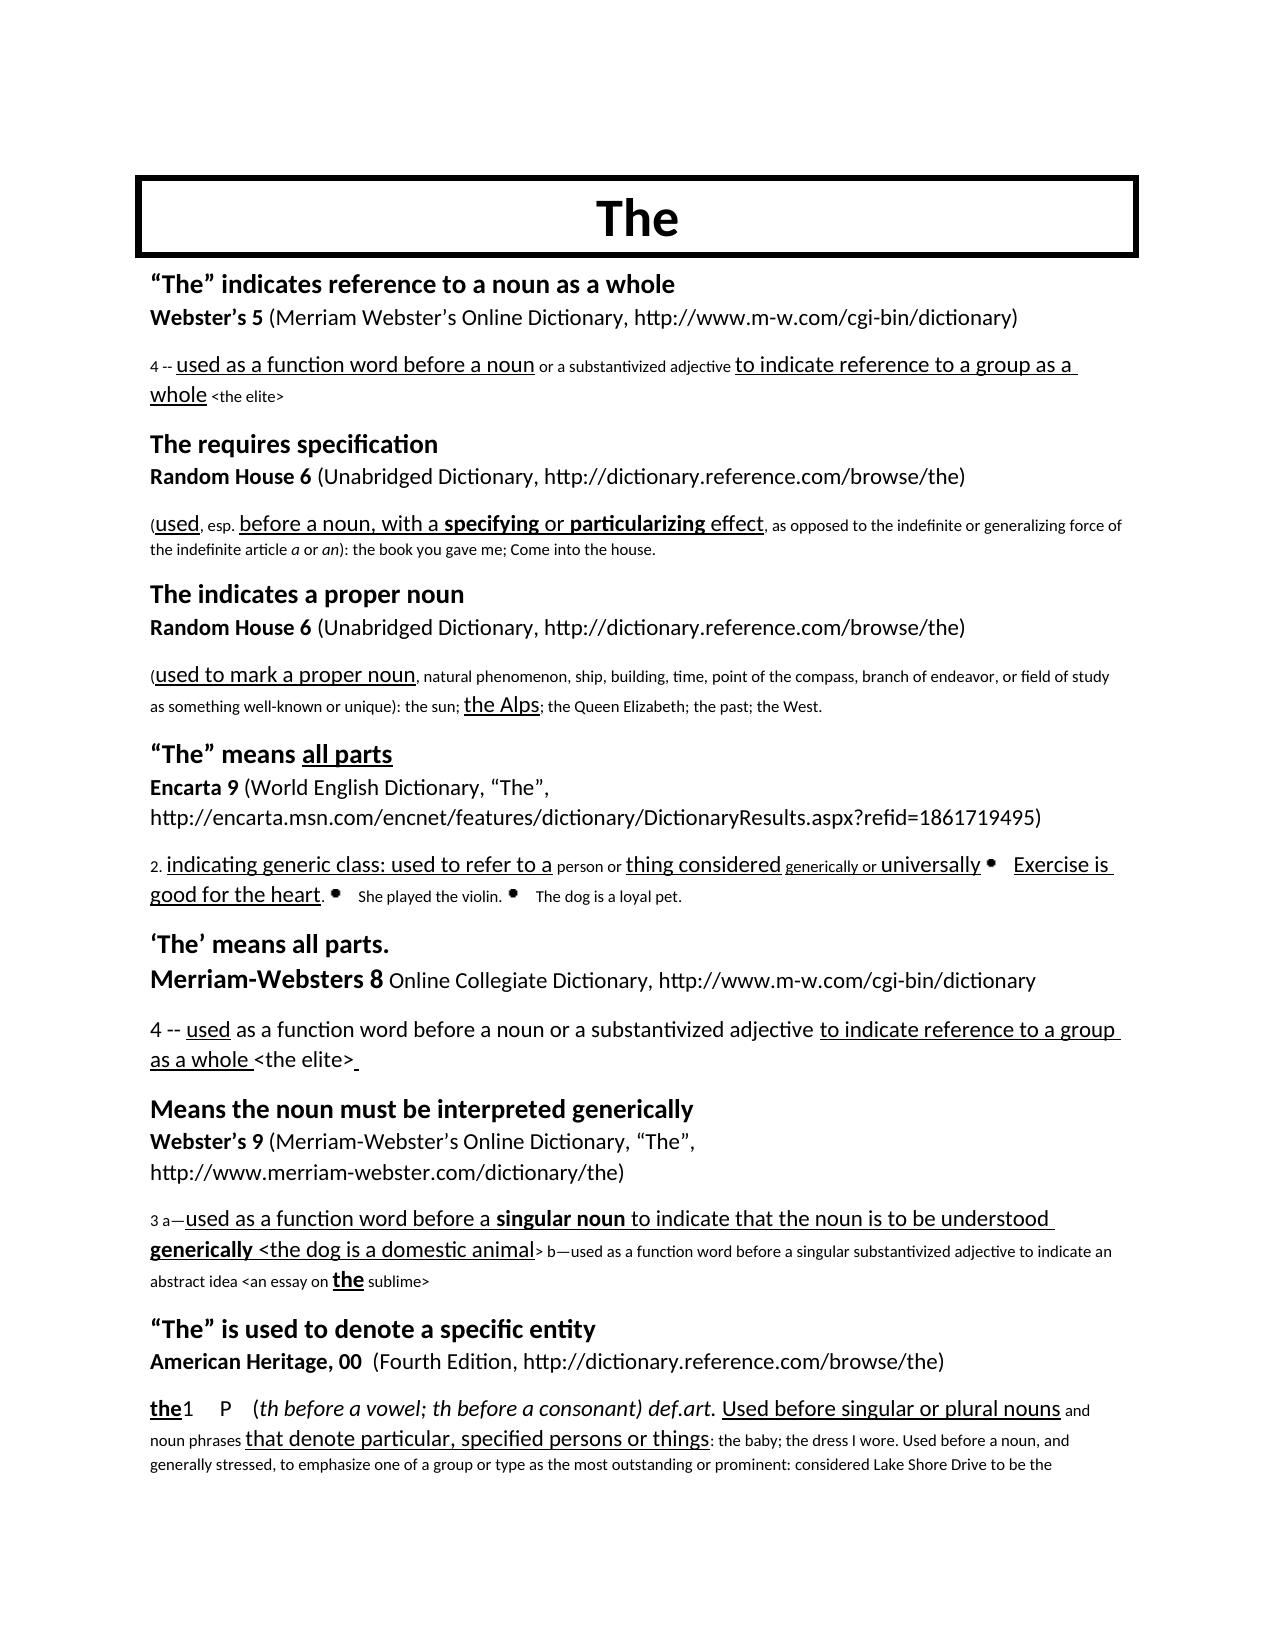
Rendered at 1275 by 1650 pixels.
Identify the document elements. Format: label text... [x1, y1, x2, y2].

text American Heritage, 00 (Fourth Edition, http://dictionary.reference.com/browse/the) [150, 1347, 1125, 1375]
text 2. indicating generic class: used to refer to a person or thing considered generically or universally Exercise is good for the heart. She played the violin. The dog is a loyal pet. [150, 850, 1125, 908]
text Webster’s 9 (Merriam-Webster’s Online Dictionary, “The”, http://www.merriam-webster.com/dictionary/the) [150, 1127, 1125, 1186]
text Encarta 9 (World English Dictionary, “The”, http://encarta.msn.com/encnet/features/dictionary/DictionaryResults.aspx?refid=1861719495) [150, 773, 1125, 831]
text 4 -- used as a function word before a noun or a substantivized adjective to indicate reference to a group as a whole <the elite> [150, 350, 1125, 408]
text Webster’s 5 (Merriam Webster’s Online Dictionary, http://www.m-w.com/cgi-bin/dictionary) [150, 303, 1125, 331]
subtitle The indicates a proper noun [150, 577, 1125, 610]
subtitle “The” means all parts [150, 737, 1125, 770]
text Merriam-Websters 8 Online Collegiate Dictionary, http://www.m-w.com/cgi-bin/dictionary [150, 962, 1125, 995]
text 3 a—used as a function word before a singular noun to indicate that the noun is to be understood generically <the dog is a domestic animal> b—used as a function word before a singular substantivized adjective to indicate an abstract idea <an essay on the sublime> [150, 1204, 1125, 1293]
subtitle “The” is used to denote a specific entity [150, 1312, 1125, 1345]
text 4 -- used as a function word before a noun or a substantivized adjective to indicate reference to a group as a whole <the elite> [150, 1015, 1125, 1073]
subtitle The requires specification [150, 427, 1125, 460]
text (used, esp. before a noun, with a specifying or particularizing effect, as opposed to the indefinite or generalizing force of the indefinite article a or an): the book you gave me; Come into the house. [150, 509, 1125, 559]
text (used to mark a proper noun, natural phenomenon, ship, building, time, point of the compass, branch of endeavor, or field of study as something well-known or unique): the sun; the Alps; the Queen Elizabeth; the past; the West. [150, 660, 1125, 718]
subtitle The [142, 181, 1133, 252]
subtitle “The” indicates reference to a noun as a whole [150, 267, 1125, 300]
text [150, 1394, 1125, 1474]
text Random House 6 (Unabridged Dictionary, http://dictionary.reference.com/browse/the) [150, 613, 1125, 641]
picture [506, 887, 536, 903]
text Random House 6 (Unabridged Dictionary, http://dictionary.reference.com/browse/the) [150, 462, 1125, 490]
picture [984, 857, 1014, 872]
subtitle ‘The’ means all parts. [150, 927, 1125, 960]
subtitle Means the noun must be interpreted generically [150, 1092, 1125, 1125]
picture [328, 887, 358, 903]
